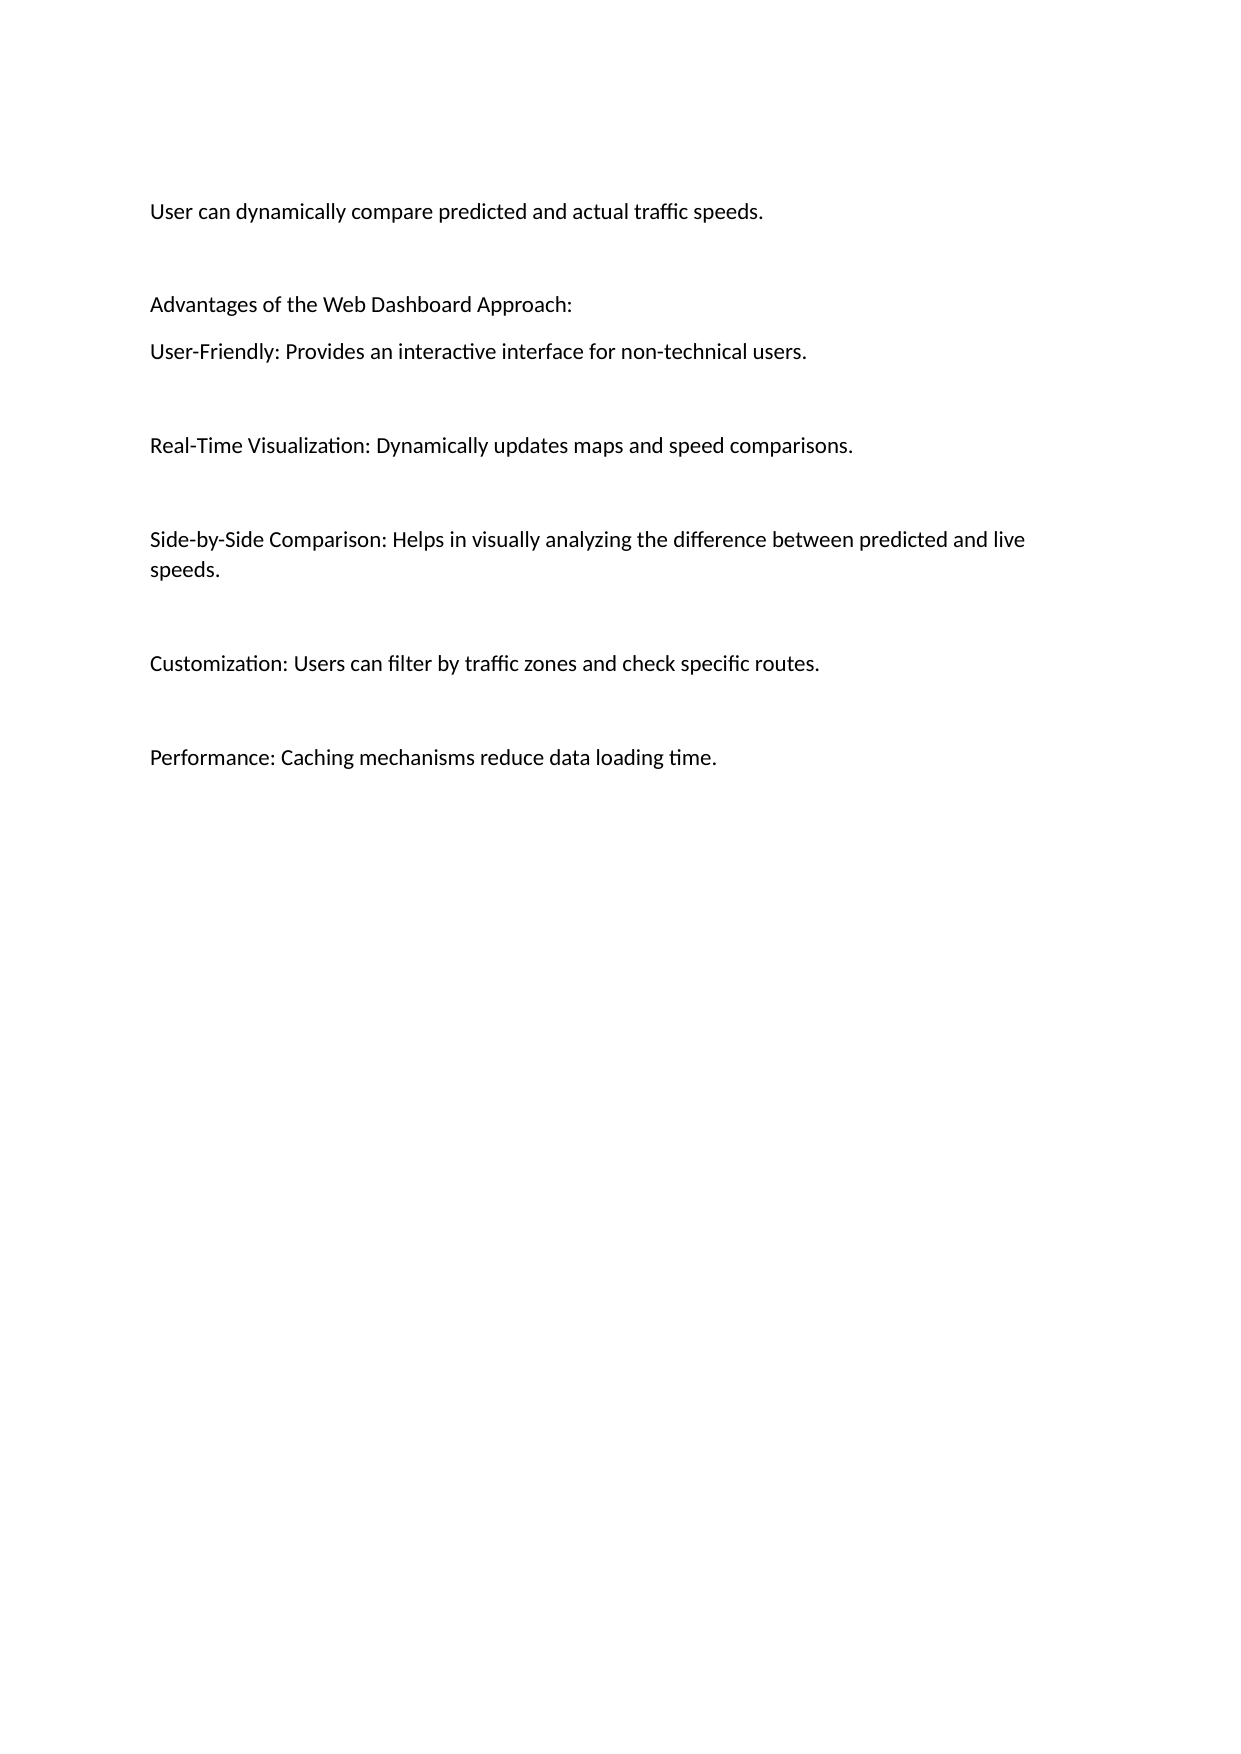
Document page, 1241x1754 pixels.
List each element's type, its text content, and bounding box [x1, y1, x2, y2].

text Customization: Users can filter by traffic zones and check specific routes. [150, 649, 1090, 677]
text User-Friendly: Provides an interactive interface for non-technical users. [150, 337, 1090, 366]
text Performance: Caching mechanisms reduce data loading time. [150, 743, 1090, 771]
text Advantages of the Web Dashboard Approach: [150, 291, 1090, 319]
text Side-by-Side Comparison: Helps in visually analyzing the difference between predicted and live speeds. [150, 525, 1090, 583]
text Real-Time Visualization: Dynamically updates maps and speed comparisons. [150, 431, 1090, 459]
text User can dynamically compare predicted and actual traffic speeds. [150, 197, 1090, 225]
